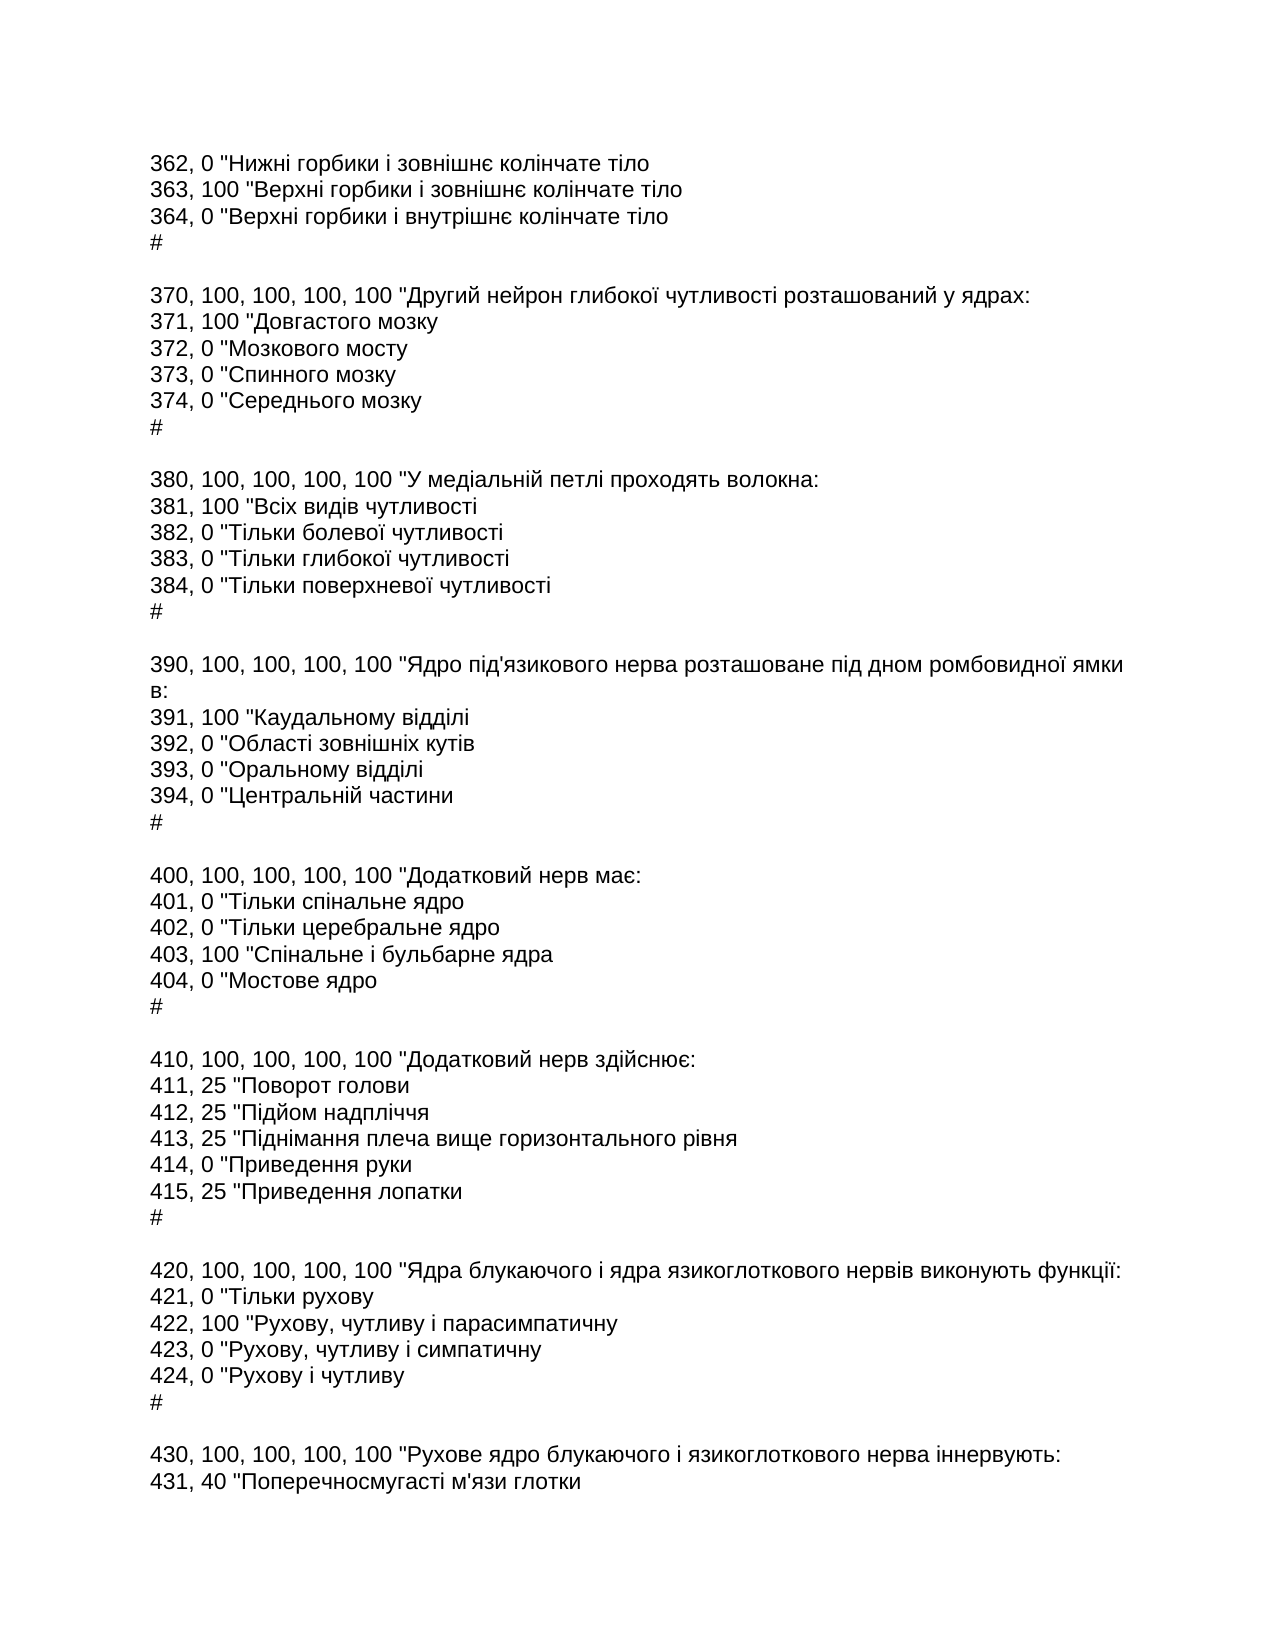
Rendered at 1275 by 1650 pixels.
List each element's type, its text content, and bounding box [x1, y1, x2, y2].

text 393, 0 "Оральному вiддiлi [150, 756, 1125, 782]
text 402, 0 "Тiльки церебральне ядро [150, 914, 1125, 941]
text 370, 100, 100, 100, 100 "Другий нейрон глибокої чутливостi розташований у ядрах: [150, 282, 1125, 308]
text 414, 0 "Приведення руки [150, 1151, 1125, 1178]
text 412, 25 "Пiдйом надплiччя [150, 1099, 1125, 1125]
text 364, 0 "Верхнi горбики i внутрiшнє колiнчате тiло [150, 203, 1125, 229]
text 362, 0 "Нижнi горбики i зовнiшнє колiнчате тiло [150, 150, 1125, 176]
text 424, 0 "Рухову i чутливу [150, 1362, 1125, 1389]
text 373, 0 "Спинного мозку [150, 361, 1125, 387]
text 410, 100, 100, 100, 100 "Додатковий нерв здiйснює: [150, 1046, 1125, 1072]
text # [150, 1204, 1125, 1231]
text 382, 0 "Тільки болевої чутливостi [150, 519, 1125, 545]
text 421, 0 "Тiльки рухову [150, 1283, 1125, 1309]
text 371, 100 "Довгастого мозку [150, 308, 1125, 334]
text 391, 100 "Каудальному вiддiлi [150, 703, 1125, 730]
text 384, 0 "Тільки поверхневої чутливостi [150, 572, 1125, 598]
text 383, 0 "Тільки глибокої чутливостi [150, 545, 1125, 572]
text 380, 100, 100, 100, 100 "У медiальнiй петлi проходять волокна: [150, 466, 1125, 493]
text 390, 100, 100, 100, 100 "Ядро пiд'язикового нерва розташоване пiд дном ромбовидної ямки в: [150, 651, 1125, 703]
text 403, 100 "Спiнальне i бульбарне ядра [150, 941, 1125, 967]
text 404, 0 "Мостове ядро [150, 967, 1125, 993]
text 430, 100, 100, 100, 100 "Рухове ядро блукаючого i язикоглоткового нерва iннервують: [150, 1441, 1125, 1468]
text 381, 100 "Всiх видiв чутливостi [150, 493, 1125, 519]
text 401, 0 "Тiльки спiнальне ядро [150, 888, 1125, 914]
text 420, 100, 100, 100, 100 "Ядра блукаючого i ядра язикоглоткового нервiв виконують функцiї: [150, 1257, 1125, 1283]
text # [150, 993, 1125, 1020]
text 392, 0 "Областi зовнiшнiх кутiв [150, 730, 1125, 756]
text 411, 25 "Поворот голови [150, 1072, 1125, 1099]
text # [150, 1389, 1125, 1415]
text 431, 40 "Поперечносмугасті м'язи глотки [150, 1468, 1125, 1494]
text 413, 25 "Пiднiмання плеча вище горизонтального рiвня [150, 1125, 1125, 1151]
text 363, 100 "Верхнi горбики i зовнiшнє колiнчате тiло [150, 176, 1125, 203]
text 394, 0 "Центральнiй частини [150, 782, 1125, 809]
text # [150, 598, 1125, 624]
text 400, 100, 100, 100, 100 "Додатковий нерв має: [150, 862, 1125, 888]
text 374, 0 "Середнього мозку [150, 387, 1125, 413]
text 415, 25 "Приведення лопатки [150, 1178, 1125, 1204]
text 423, 0 "Рухову, чутливу i симпатичну [150, 1336, 1125, 1362]
text 422, 100 "Рухову, чутливу i парасимпатичну [150, 1309, 1125, 1336]
text 372, 0 "Мозкового мосту [150, 334, 1125, 361]
text # [150, 229, 1125, 255]
text # [150, 413, 1125, 440]
text # [150, 809, 1125, 835]
